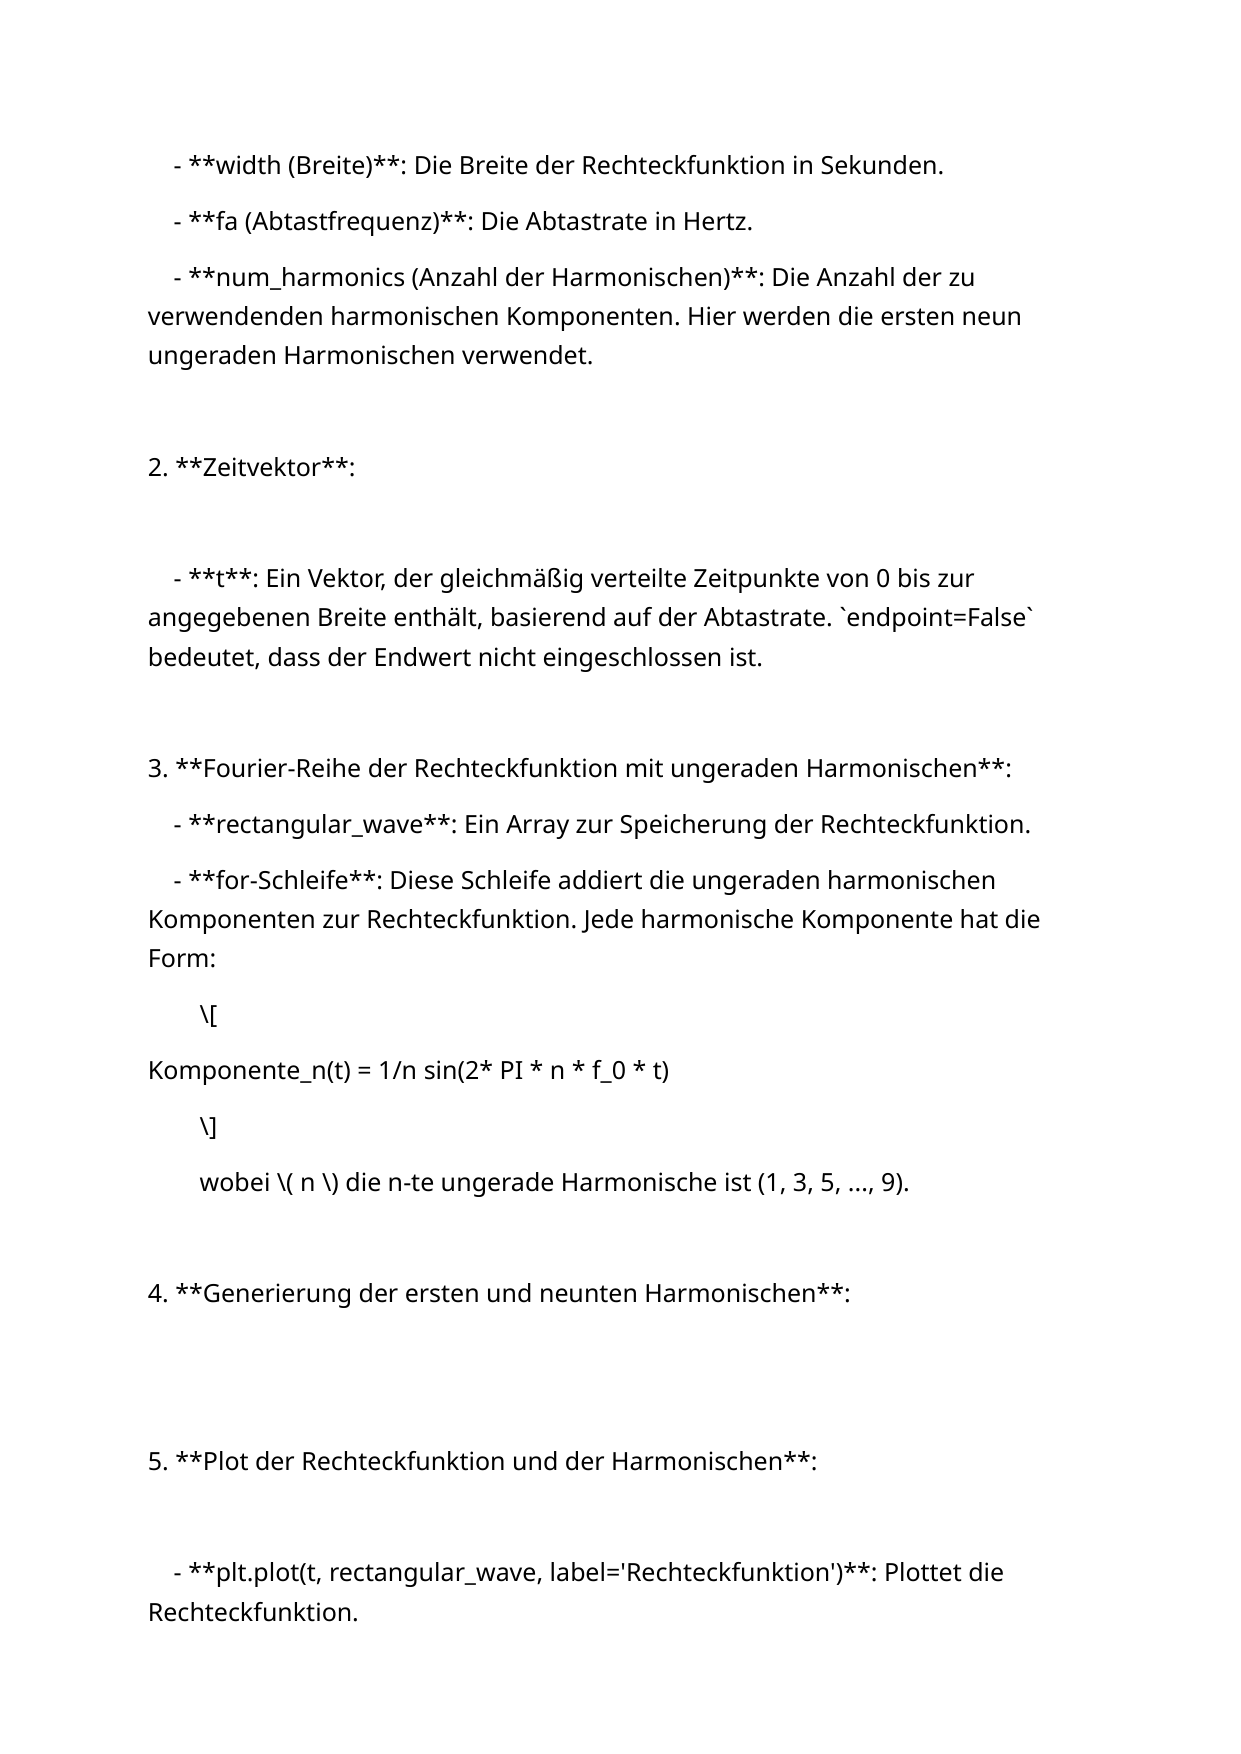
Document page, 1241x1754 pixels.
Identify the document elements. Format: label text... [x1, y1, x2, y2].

text 3. **Fourier-Reihe der Rechteckfunktion mit ungeraden Harmonischen**: [148, 751, 1093, 785]
text 4. **Generierung der ersten und neunten Harmonischen**: [148, 1276, 1093, 1310]
text - **width (Breite)**: Die Breite der Rechteckfunktion in Sekunden. [148, 148, 1093, 182]
text wobei \( n \) die n-te ungerade Harmonische ist (1, 3, 5, ..., 9). [148, 1164, 1093, 1198]
text - **num_harmonics (Anzahl der Harmonischen)**: Die Anzahl der zu verwendenden harmonischen Komponenten. Hier werden die ersten neun ungeraden Harmonischen verwendet. [148, 259, 1093, 372]
text - **fa (Abtastfrequenz)**: Die Abtastrate in Hertz. [148, 203, 1093, 237]
text \] [148, 1108, 1093, 1142]
text 5. **Plot der Rechteckfunktion und der Harmonischen**: [148, 1443, 1093, 1477]
text - **for-Schleife**: Diese Schleife addiert die ungeraden harmonischen Komponenten zur Rechteckfunktion. Jede harmonische Komponente hat die Form: [148, 863, 1093, 975]
text 2. **Zeitvektor**: [148, 449, 1093, 483]
text - **t**: Ein Vektor, der gleichmäßig verteilte Zeitpunkte von 0 bis zur angegebenen Breite enthält, basierend auf der Abtastrate. `endpoint=False` bedeutet, dass der Endwert nicht eingeschlossen ist. [148, 561, 1093, 673]
text - **plt.plot(t, rectangular_wave, label='Rechteckfunktion')**: Plottet die Rechteckfunktion. [148, 1555, 1093, 1628]
text \[ [148, 997, 1093, 1031]
text - **rectangular_wave**: Ein Array zur Speicherung der Rechteckfunktion. [148, 807, 1093, 841]
text Komponente_n(t) = 1/n sin(2* PI * n * f_0 * t) [148, 1053, 1093, 1087]
